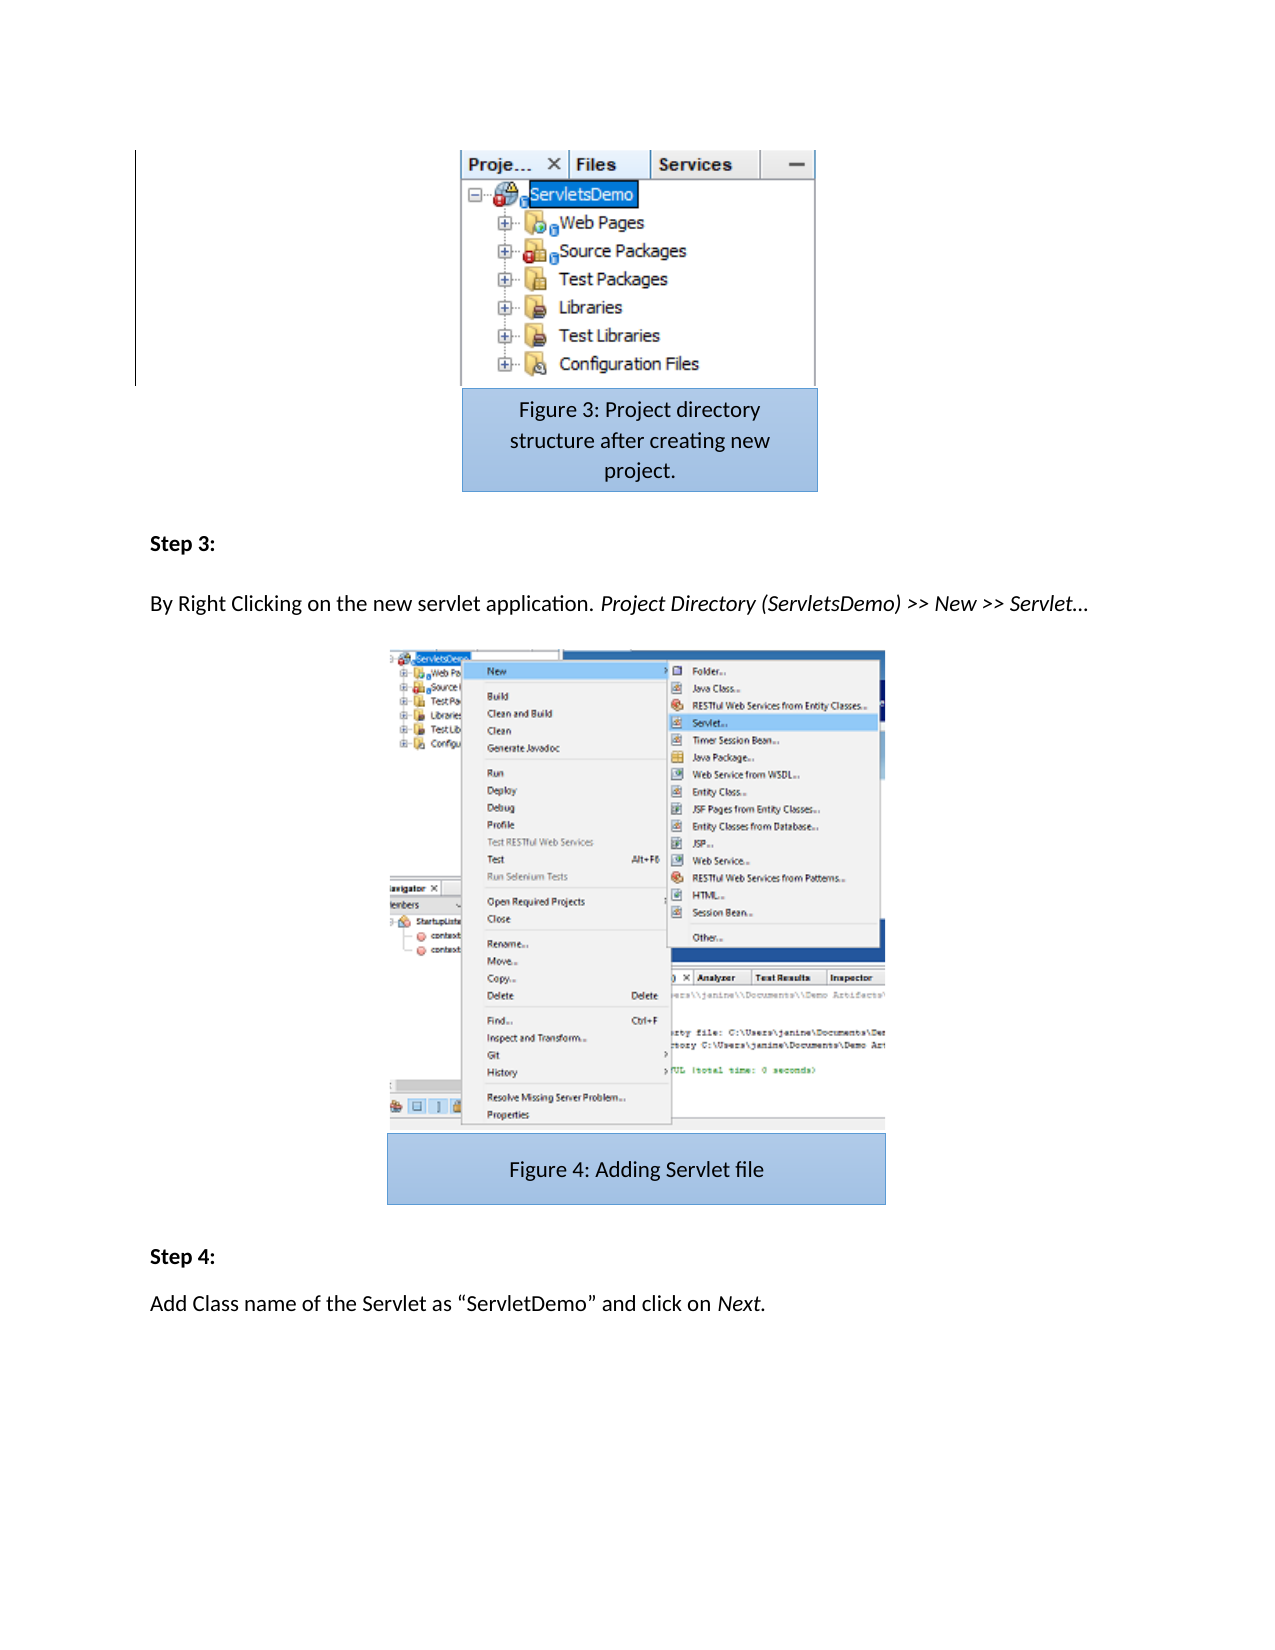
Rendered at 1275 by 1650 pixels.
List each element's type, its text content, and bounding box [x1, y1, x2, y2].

list By Right Clicking on the new servlet application. Project Directory (ServletsDemo) >> New >> Servlet… [150, 589, 1125, 617]
text Add Class name of the Servlet as “ServletDemo” and click on Next. [150, 1289, 1125, 1317]
text Step 4: [150, 1242, 1125, 1270]
picture [389, 649, 886, 1130]
picture [459, 150, 816, 386]
list Step 3: [150, 529, 1125, 557]
